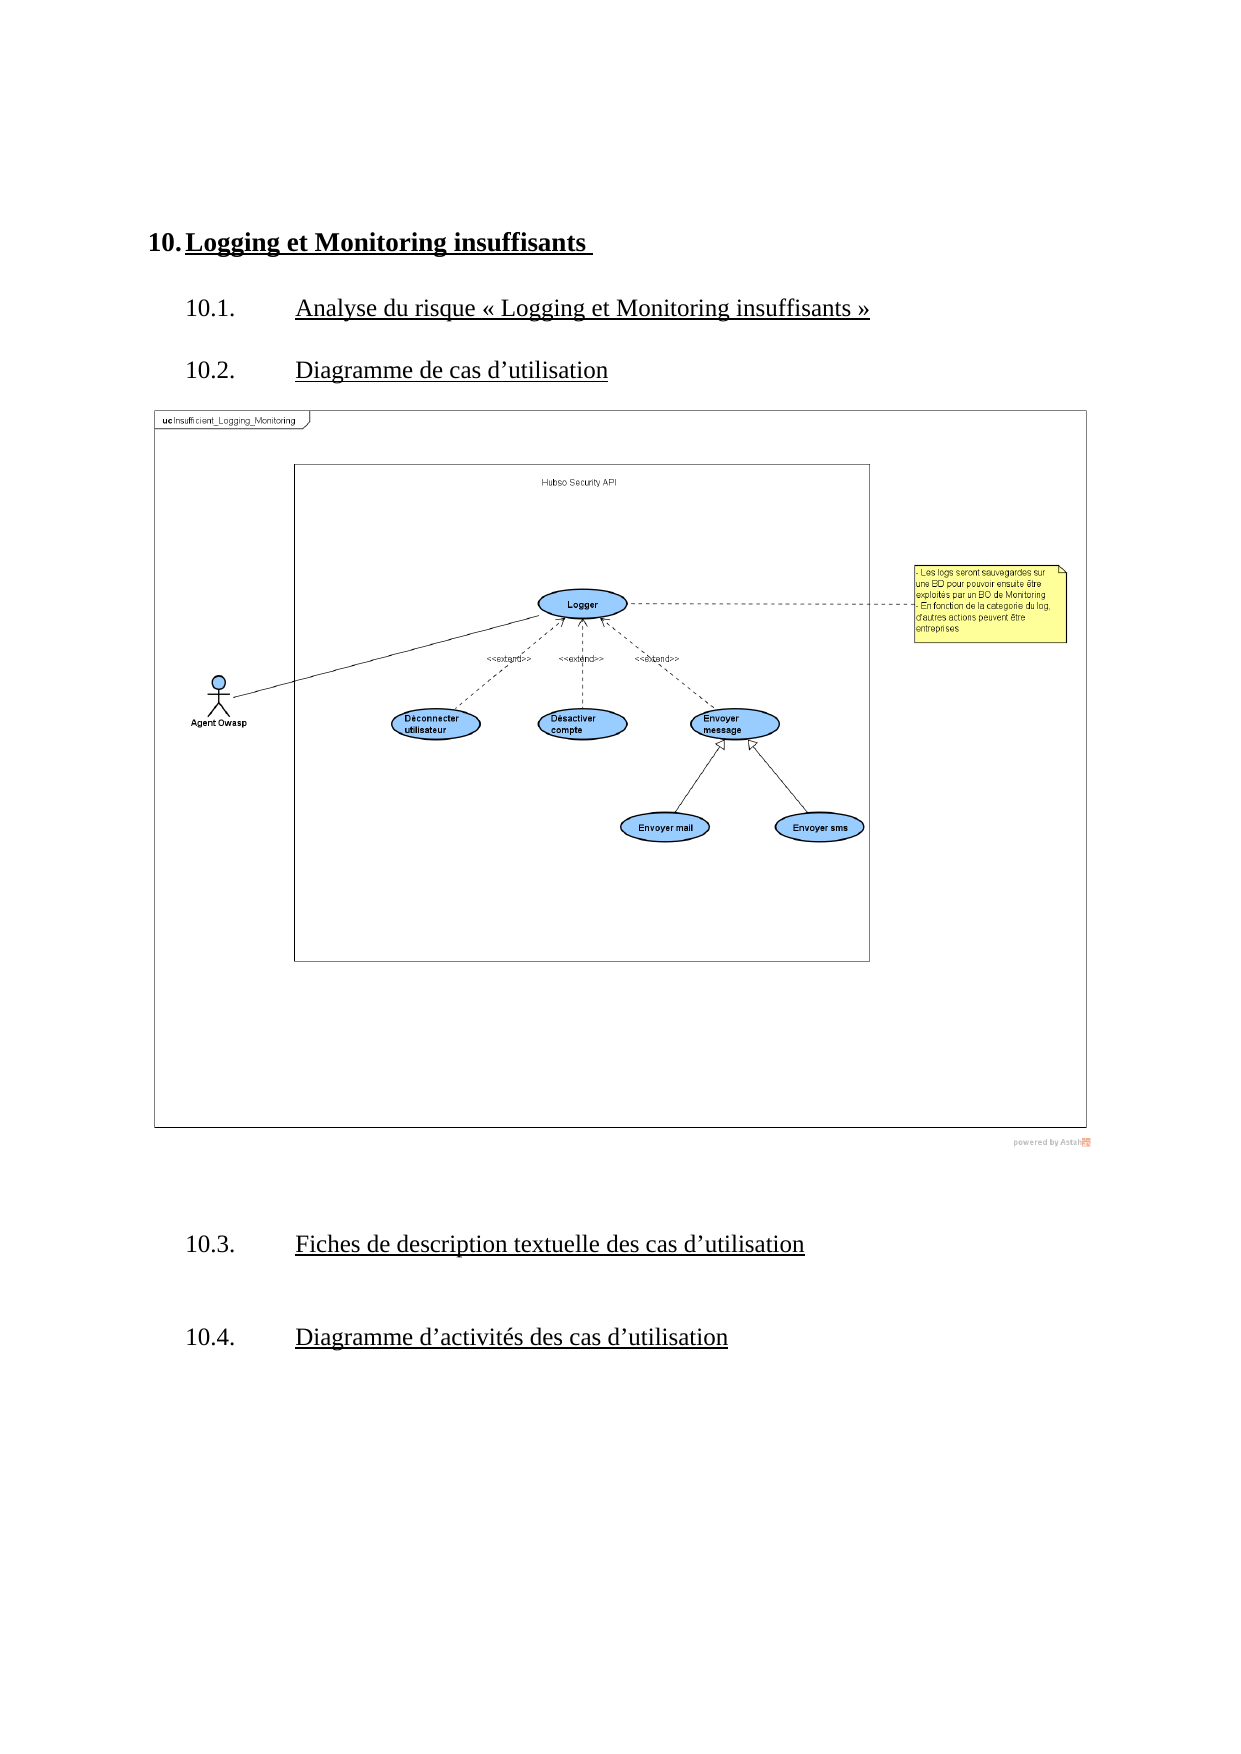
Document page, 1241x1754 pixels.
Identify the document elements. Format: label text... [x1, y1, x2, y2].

list Logging et Monitoring insuffisants [148, 226, 1093, 257]
list Diagramme de cas d’utilisation [185, 356, 1093, 384]
list Analyse du risque « Logging et Monitoring insuffisants » [185, 293, 1093, 322]
list Fiches de description textuelle des cas d’utilisation [185, 1229, 1093, 1258]
list Diagramme d’activités des cas d’utilisation [185, 1322, 1093, 1351]
picture [147, 403, 1093, 1149]
